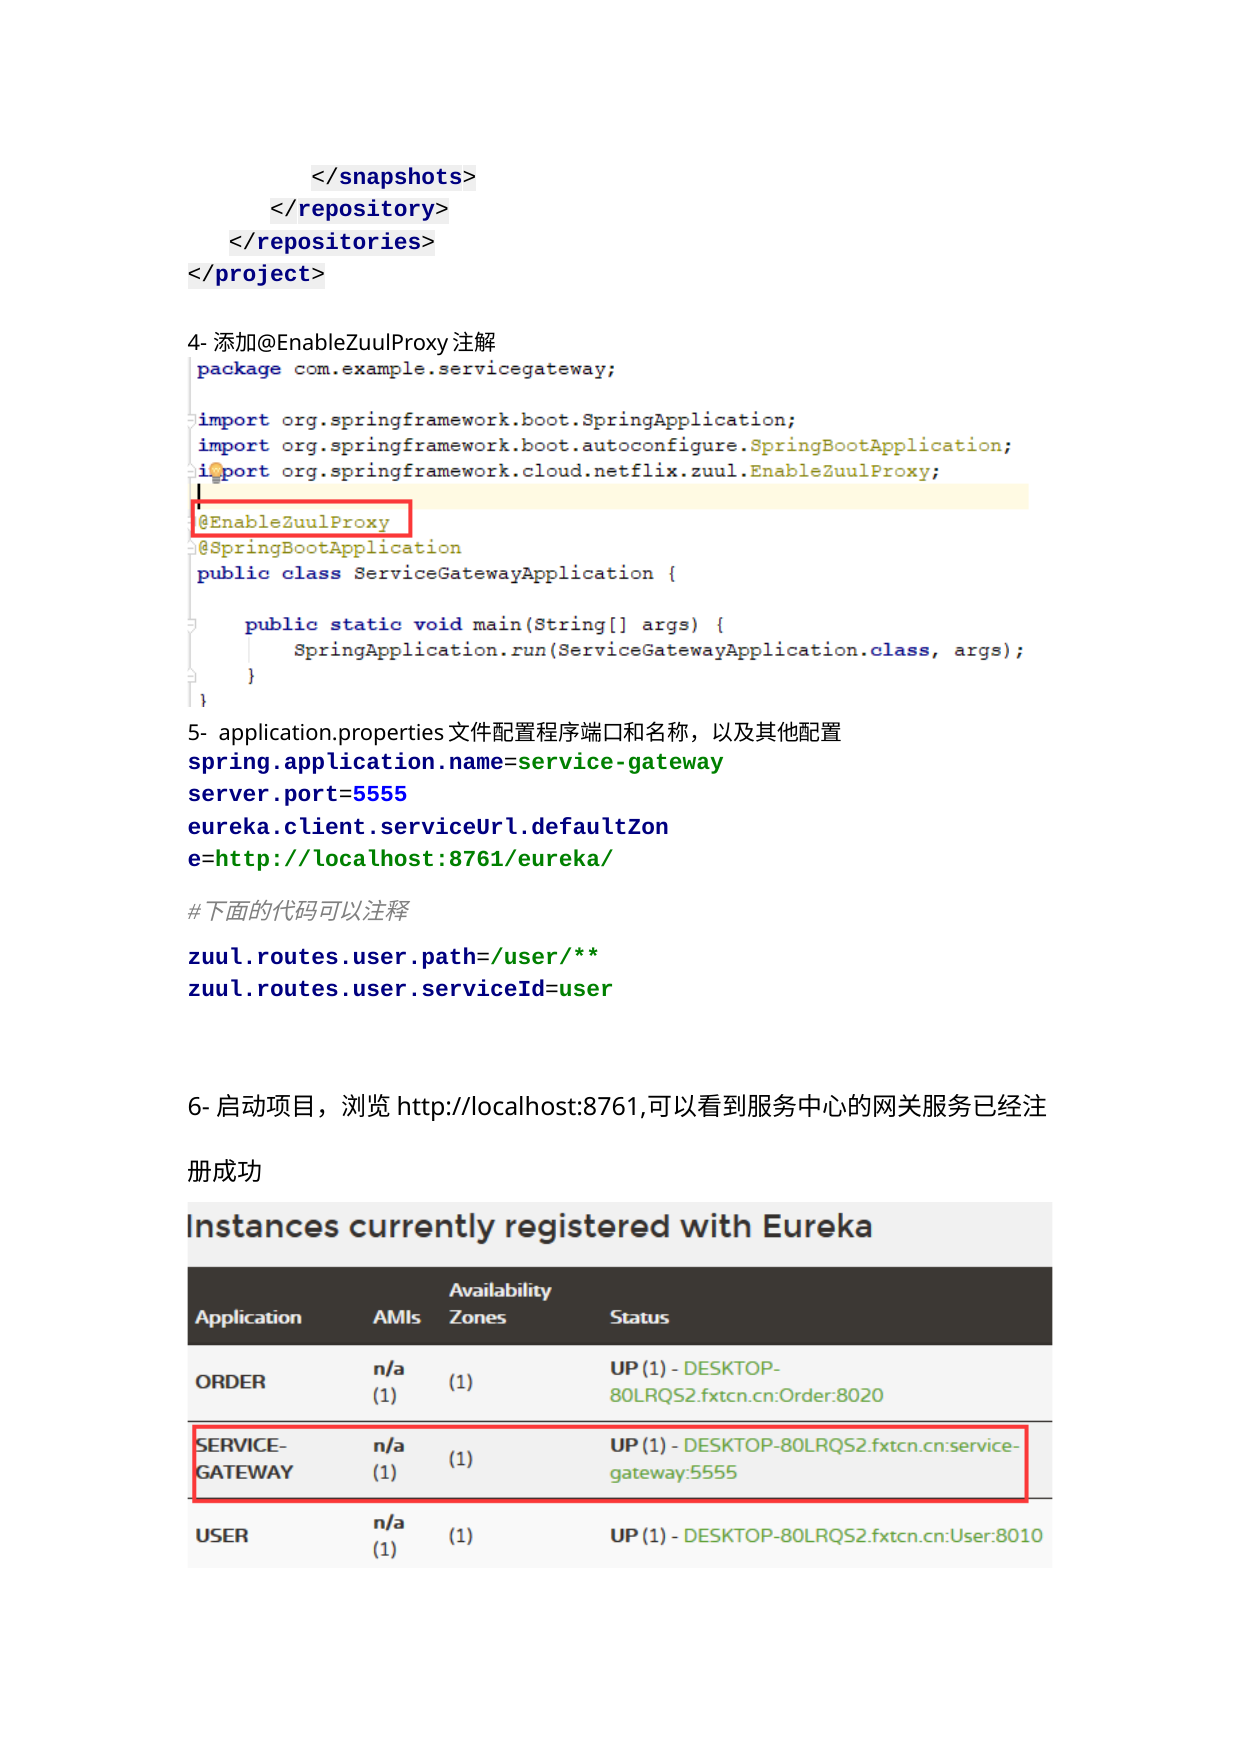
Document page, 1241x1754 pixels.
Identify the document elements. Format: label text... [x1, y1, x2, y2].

picture [187, 357, 1029, 707]
list 添加@EnableZuulProxy注解 [187, 324, 1053, 357]
text spring.application.name=service-gateway server.port=5555 eureka.client.serviceUrl.defaultZone=http://localhost:8761/eureka/ #下面的代码可以注释 zuul.routes.user.path=/user/** zuul.routes.user.serviceId=user [187, 747, 1053, 1007]
picture [187, 1202, 1053, 1568]
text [187, 162, 1053, 292]
list application.properties文件配置程序端口和名称，以及其他配置 [187, 714, 1053, 747]
text 6- 启动项目，浏览http://localhost:8761,可以看到服务中心的网关服务已经注册成功 [187, 1007, 1053, 1202]
